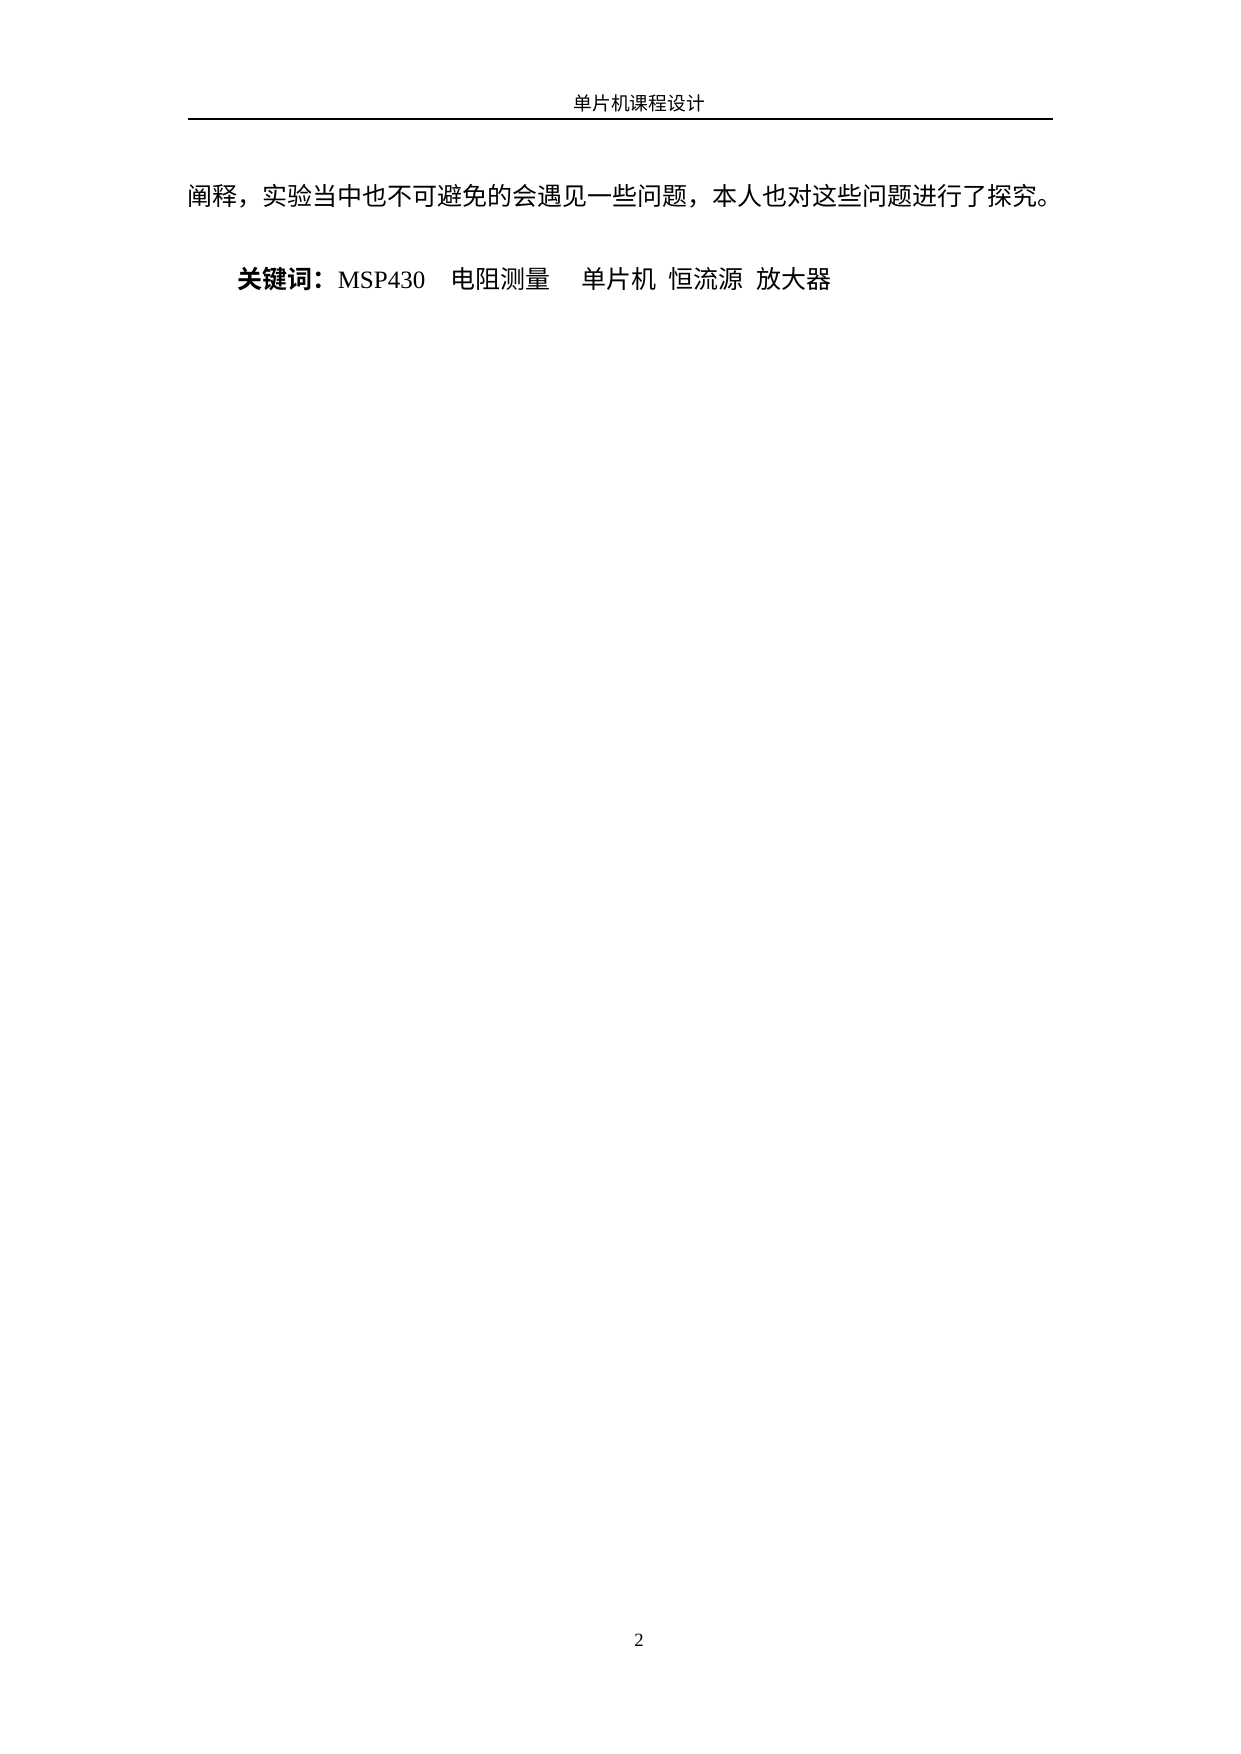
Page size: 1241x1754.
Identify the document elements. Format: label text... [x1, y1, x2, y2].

text 关键词：MSP430 电阻测量 单片机 恒流源 放大器 [187, 245, 1053, 310]
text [187, 162, 1053, 227]
